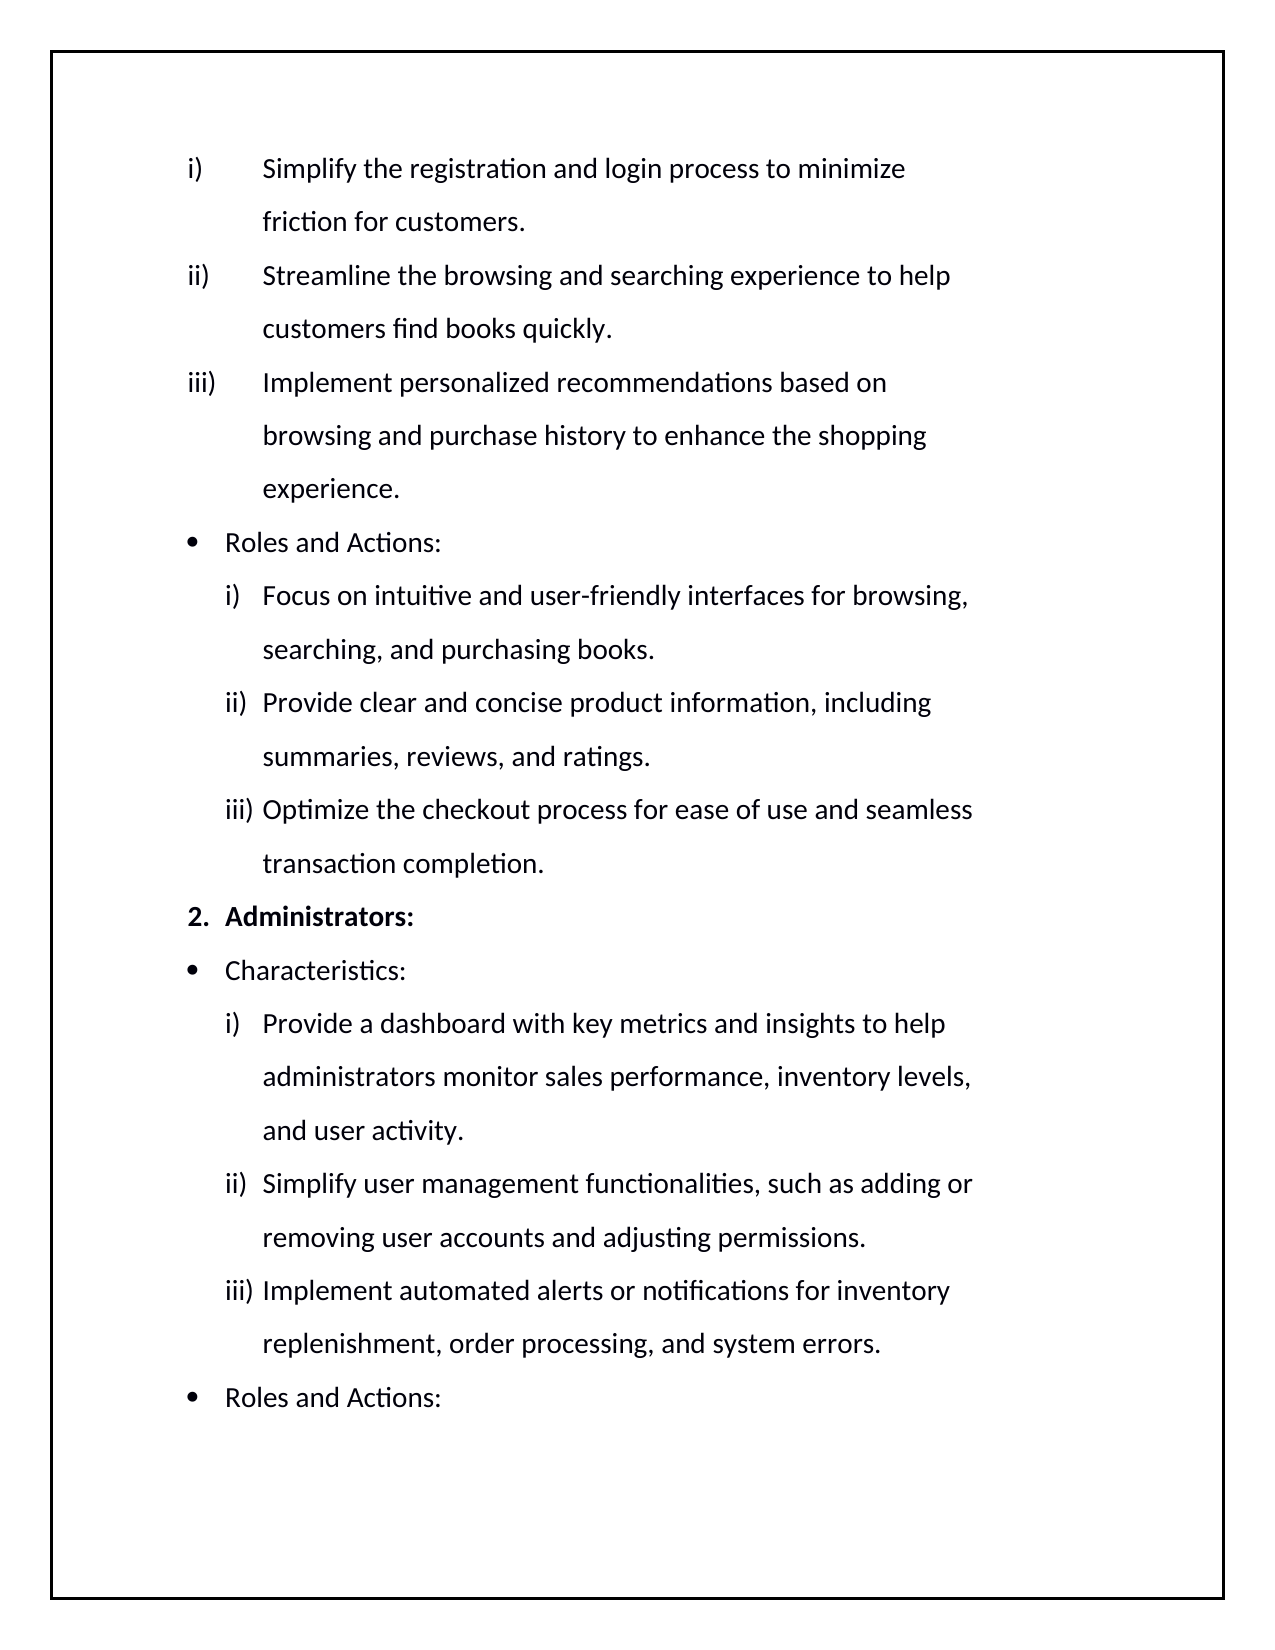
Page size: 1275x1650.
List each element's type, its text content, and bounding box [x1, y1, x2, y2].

list Implement personalized recommendations based on browsing and purchase history to enhance the shopping experience. [187, 364, 975, 506]
list Implement automated alerts or notifications for inventory replenishment, order processing, and system errors. [225, 1272, 975, 1361]
list Provide clear and concise product information, including summaries, reviews, and ratings. [225, 684, 975, 773]
list Roles and Actions: [187, 1379, 975, 1415]
list Focus on intuitive and user-friendly interfaces for browsing, searching, and purchasing books. [225, 577, 975, 667]
list Optimize the checkout process for ease of use and seamless transaction completion. [225, 791, 975, 880]
list Simplify user management functionalities, such as adding or removing user accounts and adjusting permissions. [225, 1165, 975, 1254]
list Characteristics: [187, 952, 975, 987]
list Roles and Actions: [187, 524, 975, 560]
list Administrators: [187, 898, 975, 934]
list Provide a dashboard with key metrics and insights to help administrators monitor sales performance, inventory levels, and user activity. [225, 1005, 975, 1147]
list Simplify the registration and login process to minimize friction for customers. [187, 150, 975, 239]
list Streamline the browsing and searching experience to help customers find books quickly. [187, 257, 975, 346]
